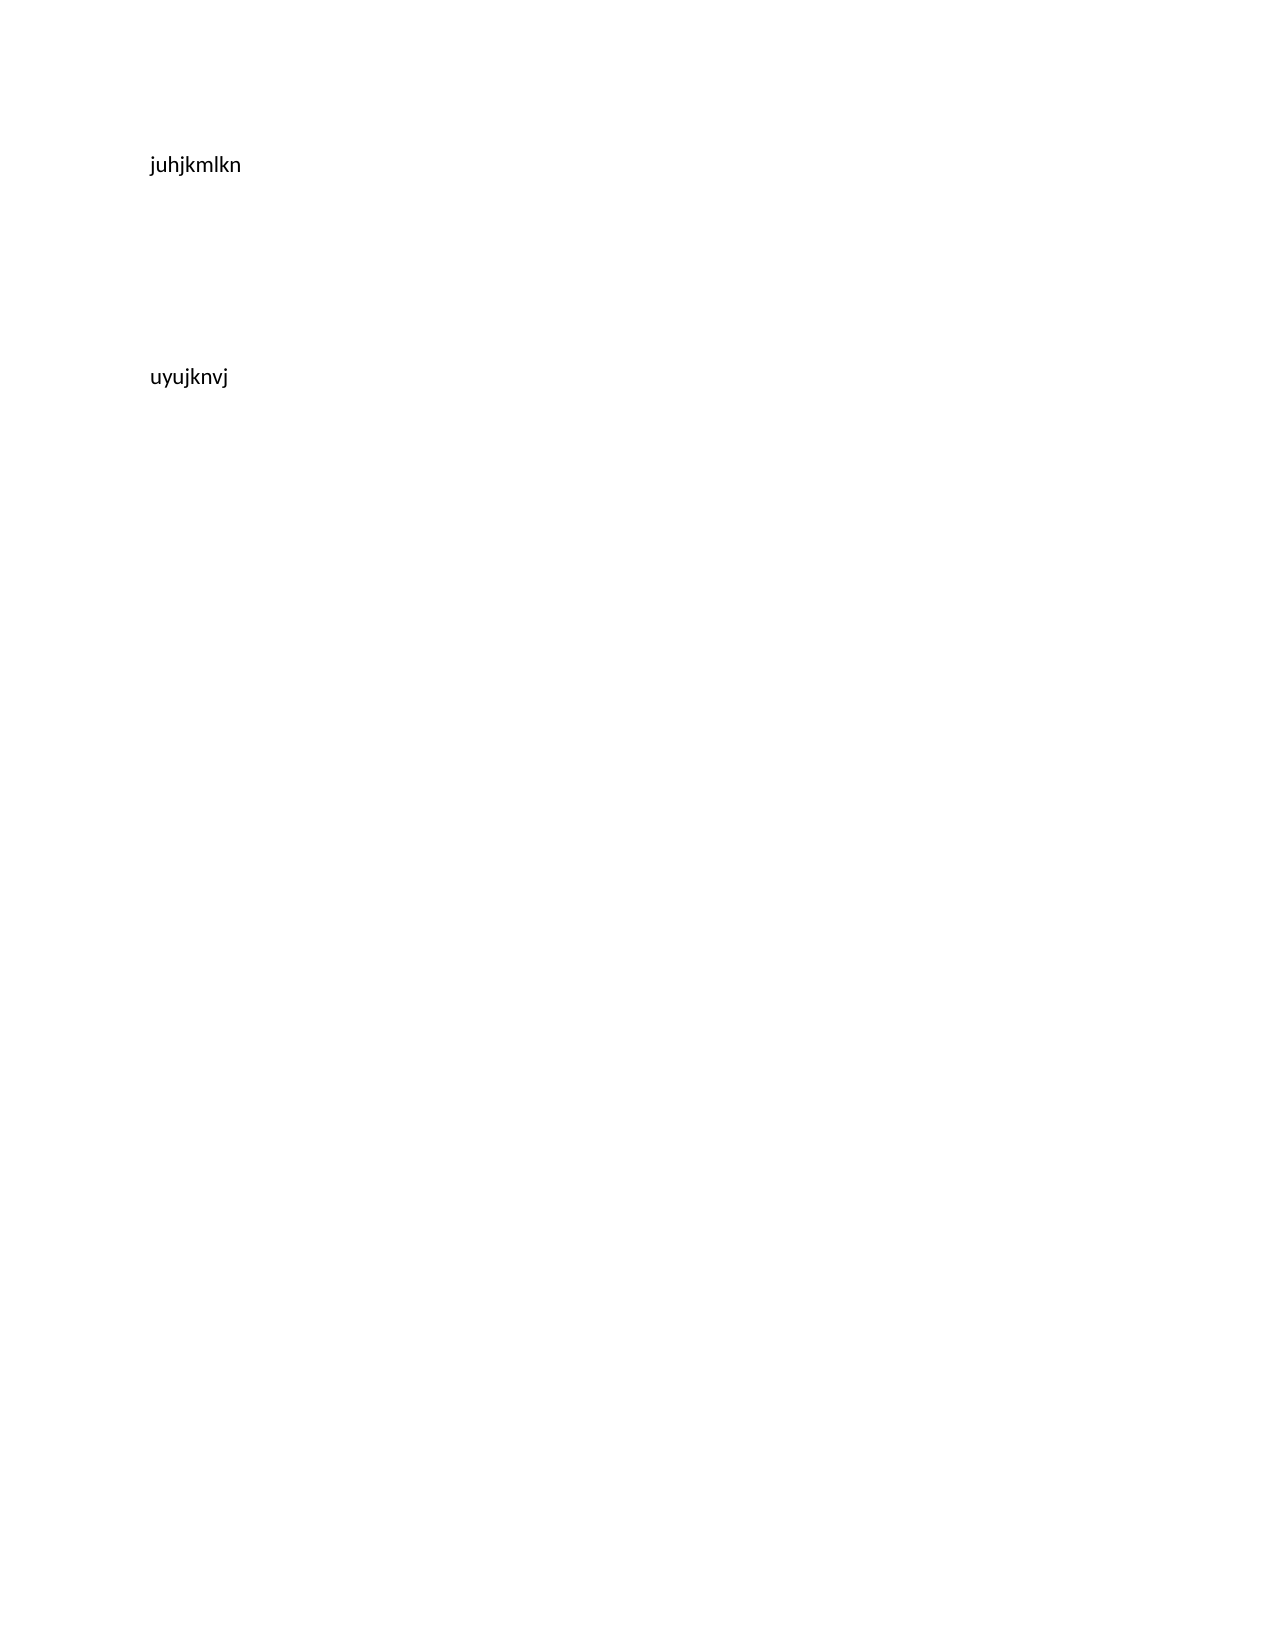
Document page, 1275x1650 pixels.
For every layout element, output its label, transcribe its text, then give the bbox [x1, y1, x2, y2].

text juhjkmlkn [150, 150, 1125, 178]
text uyujknvj [150, 362, 1125, 390]
